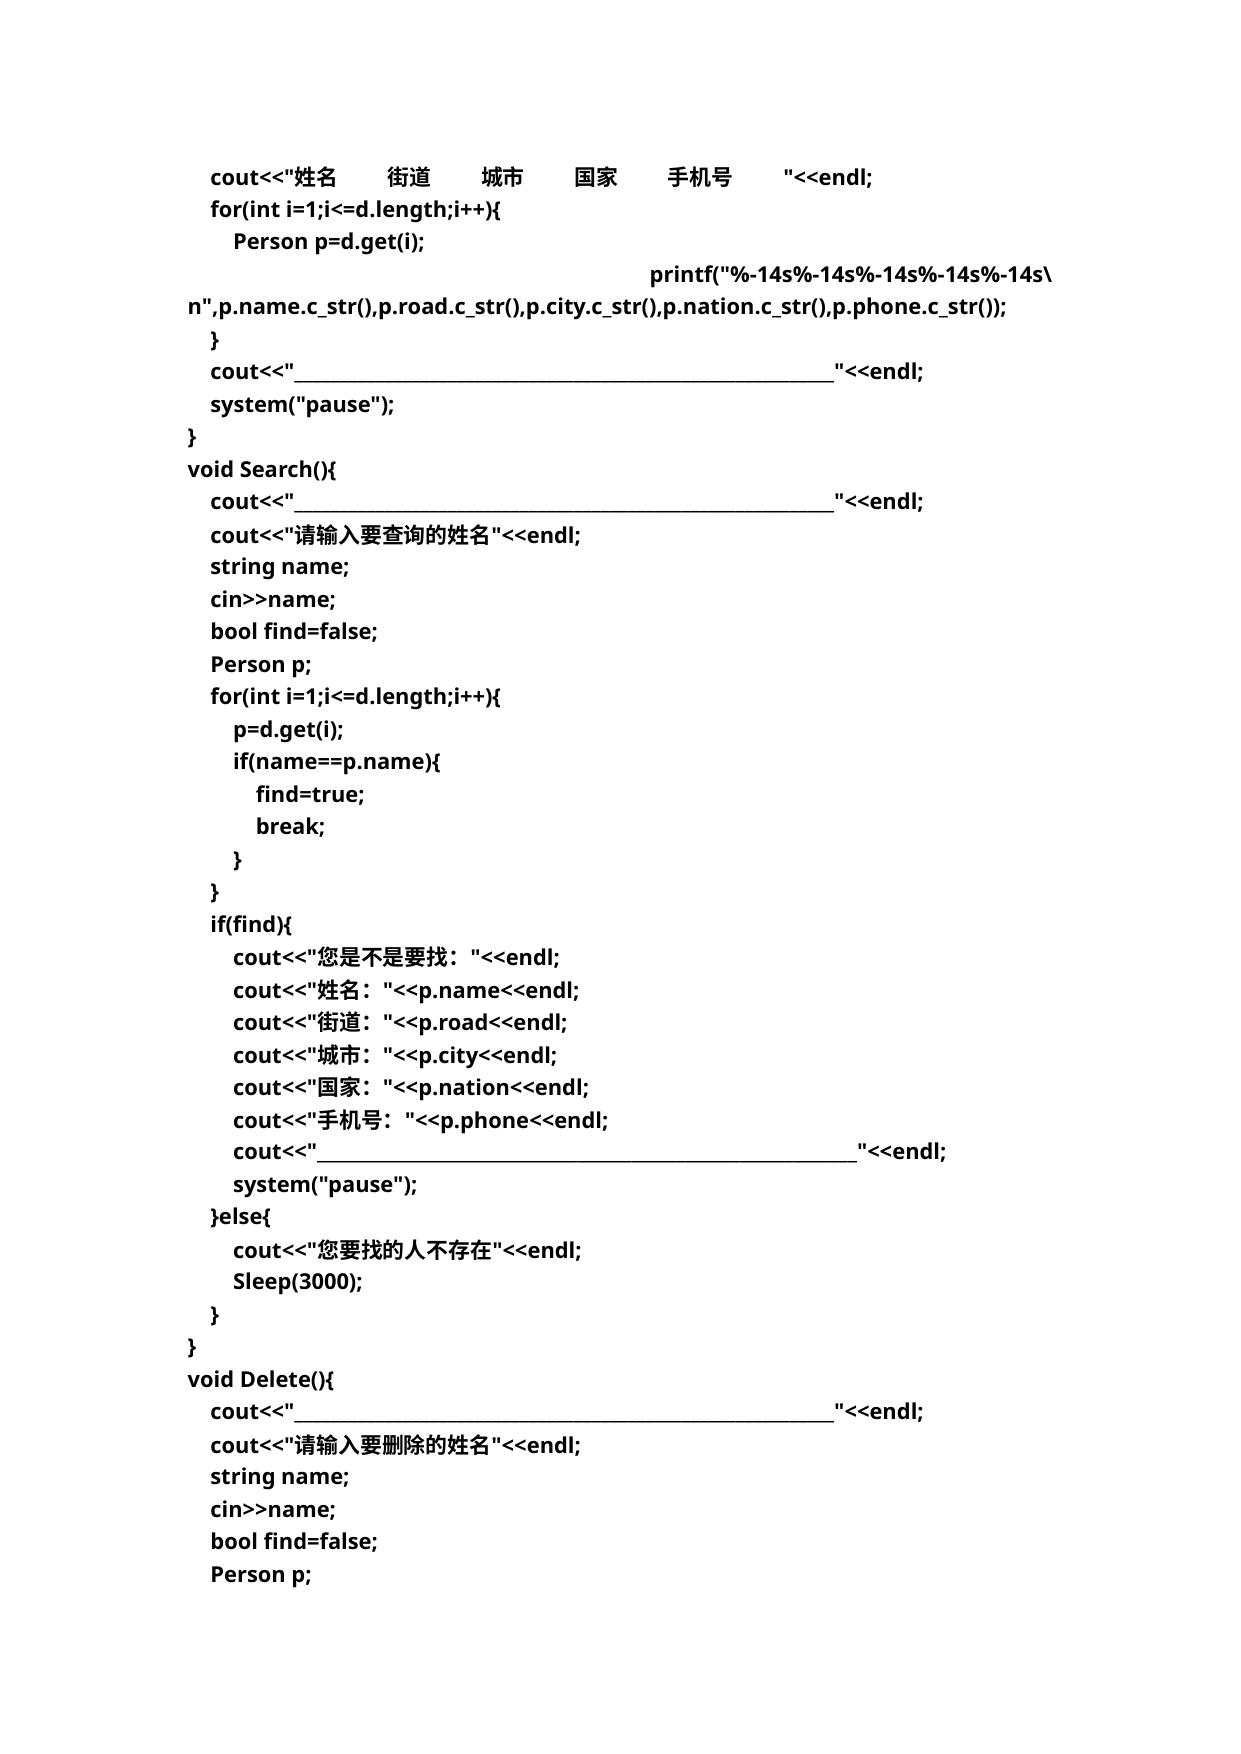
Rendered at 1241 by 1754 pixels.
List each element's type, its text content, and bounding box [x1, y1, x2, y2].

text string name; [187, 1460, 1053, 1492]
text Person p; [187, 1557, 1053, 1590]
text cout<<"____________________________________________________________"<<endl; [187, 1395, 1053, 1427]
text cout<<"您是不是要找："<<endl; [187, 940, 1053, 972]
text Sleep(3000); [187, 1265, 1053, 1297]
text } [187, 842, 1053, 875]
text for(int i=1;i<=d.length;i++){ [187, 192, 1053, 225]
text if(find){ [187, 907, 1053, 940]
text system("pause"); [187, 1167, 1053, 1200]
text cout<<"请输入要删除的姓名"<<endl; [187, 1427, 1053, 1460]
text cin>>name; [187, 582, 1053, 615]
text Person p; [187, 647, 1053, 680]
text bool find=false; [187, 1525, 1053, 1557]
text cout<<"姓名："<<p.name<<endl; [187, 972, 1053, 1005]
text cout<<"____________________________________________________________"<<endl; [187, 1135, 1053, 1167]
text p=d.get(i); [187, 712, 1053, 745]
text cout<<"城市："<<p.city<<endl; [187, 1037, 1053, 1070]
text } [187, 1297, 1053, 1330]
text printf("%-14s%-14s%-14s%-14s%-14s\n",p.name.c_str(),p.road.c_str(),p.city.c_str(),p.nation.c_str(),p.phone.c_str()); [187, 257, 1053, 322]
text cout<<"____________________________________________________________"<<endl; [187, 355, 1053, 387]
text cout<<"姓名 街道 城市 国家 手机号 "<<endl; [187, 160, 1053, 192]
text bool find=false; [187, 615, 1053, 647]
text cout<<"国家："<<p.nation<<endl; [187, 1070, 1053, 1102]
text cout<<"手机号："<<p.phone<<endl; [187, 1102, 1053, 1135]
text } [187, 322, 1053, 355]
text cout<<"请输入要查询的姓名"<<endl; [187, 517, 1053, 550]
text string name; [187, 550, 1053, 582]
text void Delete(){ [187, 1362, 1053, 1395]
text } [187, 1330, 1053, 1362]
text system("pause"); [187, 387, 1053, 420]
text cout<<"街道："<<p.road<<endl; [187, 1005, 1053, 1037]
text cin>>name; [187, 1492, 1053, 1525]
text } [187, 875, 1053, 907]
text cout<<"您要找的人不存在"<<endl; [187, 1232, 1053, 1265]
text Person p=d.get(i); [187, 225, 1053, 257]
text void Search(){ [187, 452, 1053, 485]
text if(name==p.name){ [187, 745, 1053, 777]
text }else{ [187, 1200, 1053, 1232]
text cout<<"____________________________________________________________"<<endl; [187, 485, 1053, 517]
text for(int i=1;i<=d.length;i++){ [187, 680, 1053, 712]
text find=true; [187, 777, 1053, 810]
text break; [187, 810, 1053, 842]
text } [187, 420, 1053, 452]
